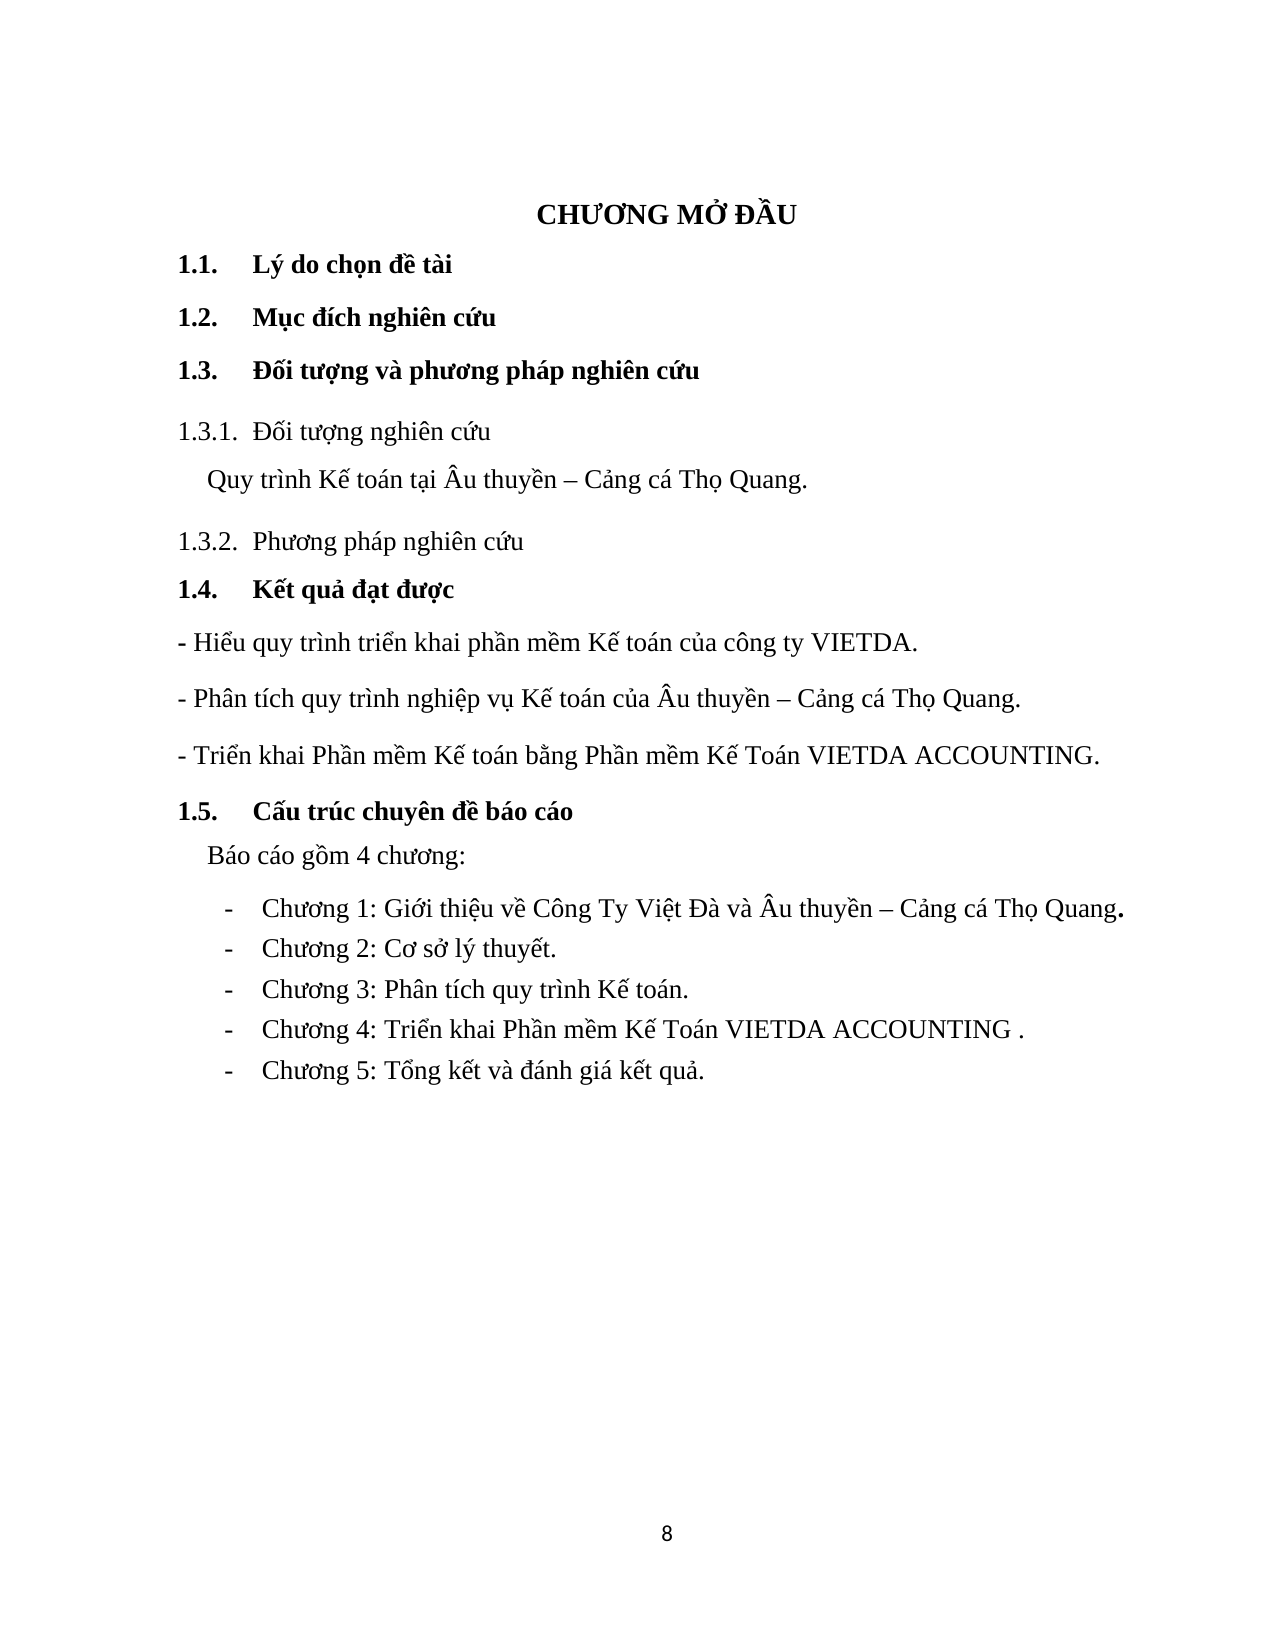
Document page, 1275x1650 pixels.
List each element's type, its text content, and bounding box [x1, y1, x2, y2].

subtitle Lý do chọn đề tài [177, 248, 1156, 279]
text - Phân tích quy trình nghiệp vụ Kế toán của Âu thuyền – Cảng cá Thọ Quang. [177, 682, 1156, 713]
list Chương 1: Giới thiệu về Công Ty Việt Đà và Âu thuyền – Cảng cá Thọ Quang. [224, 892, 1156, 923]
subtitle CHƯƠNG MỞ ĐẦU [177, 197, 1156, 231]
subtitle Cấu trúc chuyên đề báo cáo [177, 796, 1156, 827]
list Chương 3: Phân tích quy trình Kế toán. [224, 973, 1156, 1004]
text - Hiểu quy trình triển khai phần mềm Kế toán của công ty VIETDA. [177, 626, 1156, 657]
text Báo cáo gồm 4 chương: [177, 839, 1156, 870]
subtitle Mục đích nghiên cứu [177, 301, 1156, 332]
list Chương 4: Triển khai Phần mềm Kế Toán VIETDA ACCOUNTING . [224, 1013, 1156, 1044]
text - Triển khai Phần mềm Kế toán bằng Phần mềm Kế Toán VIETDA ACCOUNTING. [177, 739, 1156, 770]
list Chương 2: Cơ sở lý thuyết. [224, 932, 1156, 964]
text Quy trình Kế toán tại Âu thuyền – Cảng cá Thọ Quang. [177, 463, 1156, 494]
subtitle Phương pháp nghiên cứu [177, 525, 1156, 556]
list Chương 5: Tổng kết và đánh giá kết quả. [224, 1054, 1156, 1085]
subtitle Đối tượng nghiên cứu [177, 415, 1156, 446]
subtitle Đối tượng và phương pháp nghiên cứu [177, 354, 1156, 385]
subtitle Kết quả đạt được [177, 573, 1156, 604]
